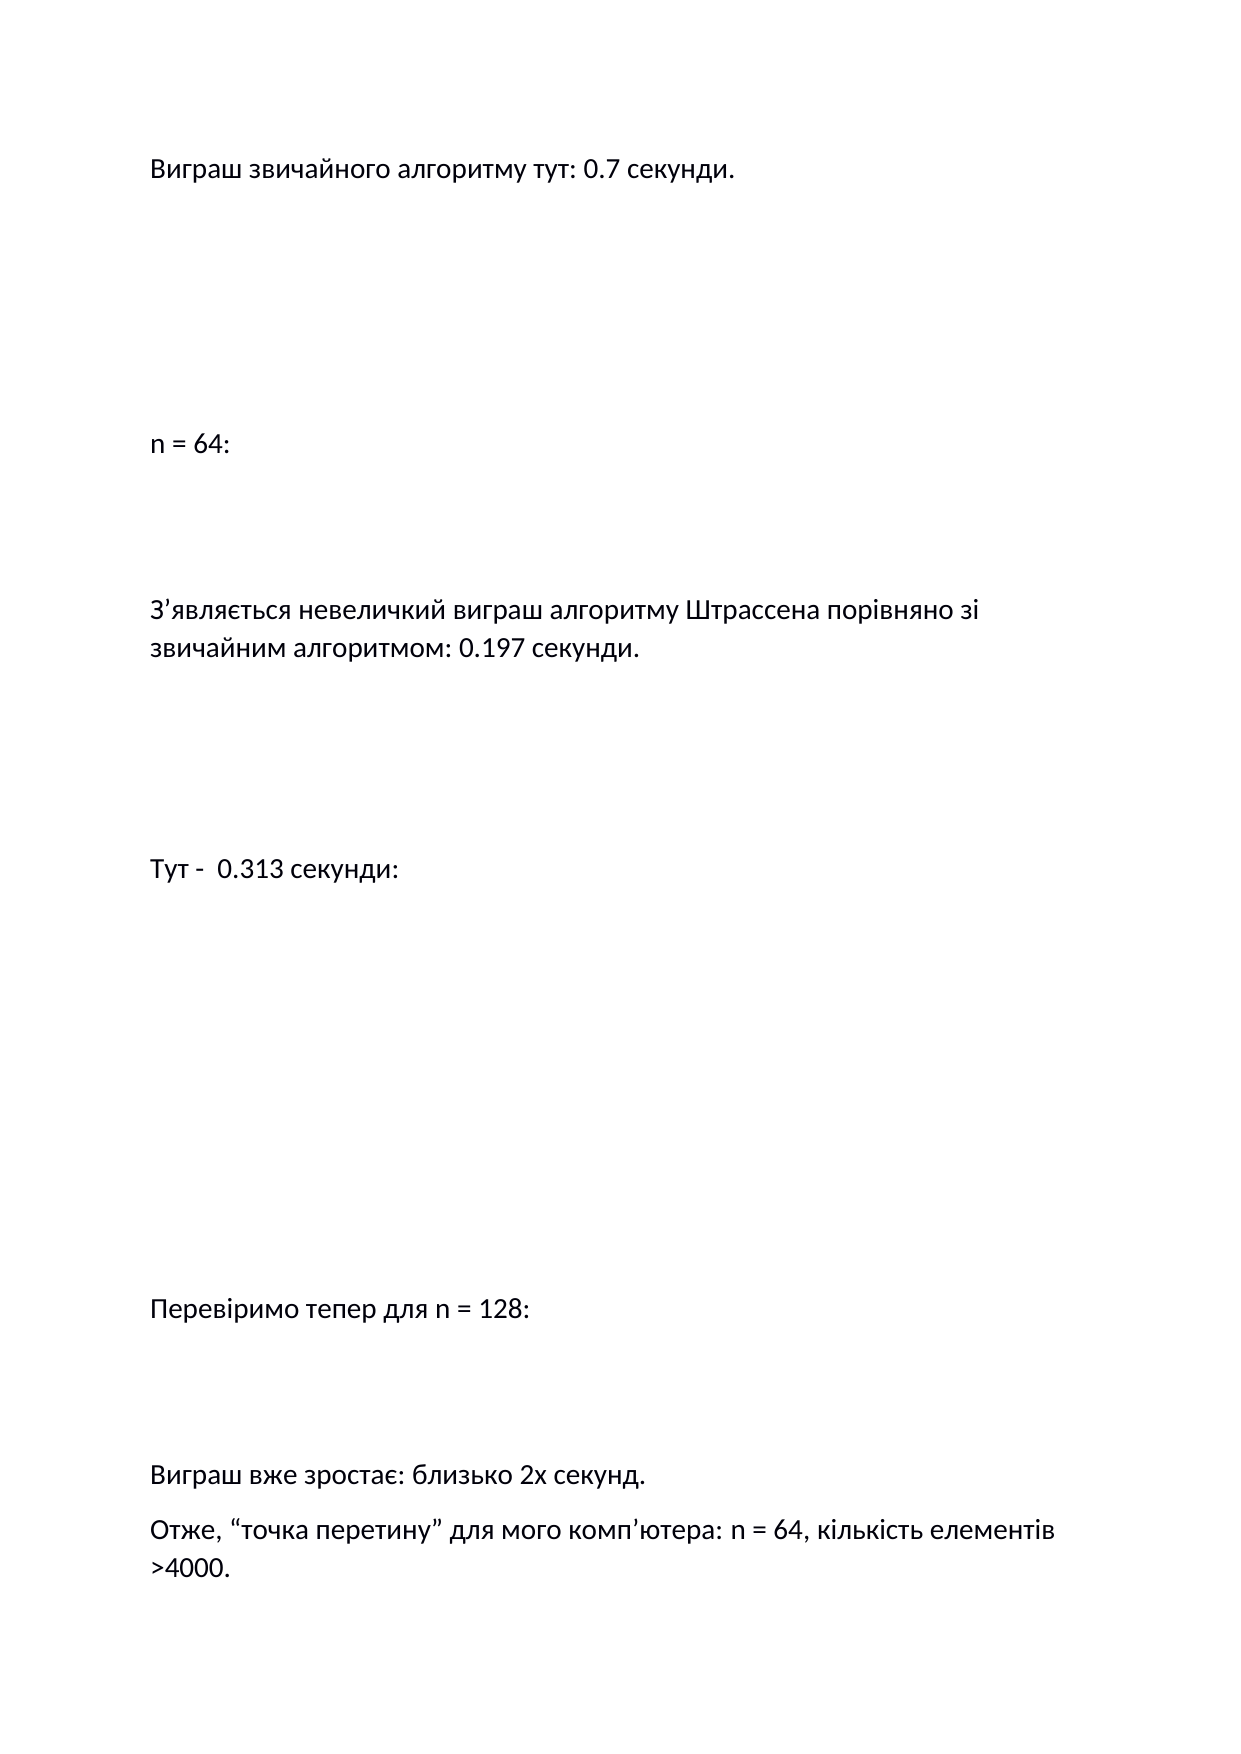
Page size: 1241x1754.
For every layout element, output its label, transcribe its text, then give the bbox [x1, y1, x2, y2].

text Перевіримо тепер для n = 128: [150, 1291, 1090, 1326]
text З’являється невеличкий виграш алгоритму Штрассена порівняно зі звичайним алгоритмом: 0.197 секунди. [150, 591, 1090, 665]
text Виграш звичайного алгоритму тут: 0.7 секунди. [150, 150, 1090, 186]
text Отже, “точка перетину” для мого комп’ютера: n = 64, кількість елементів >4000. [150, 1511, 1090, 1585]
text Виграш вже зростає: близько 2х секунд. [150, 1456, 1090, 1491]
text Тут - 0.313 секунди: [150, 850, 1090, 885]
text n = 64: [150, 426, 1090, 461]
